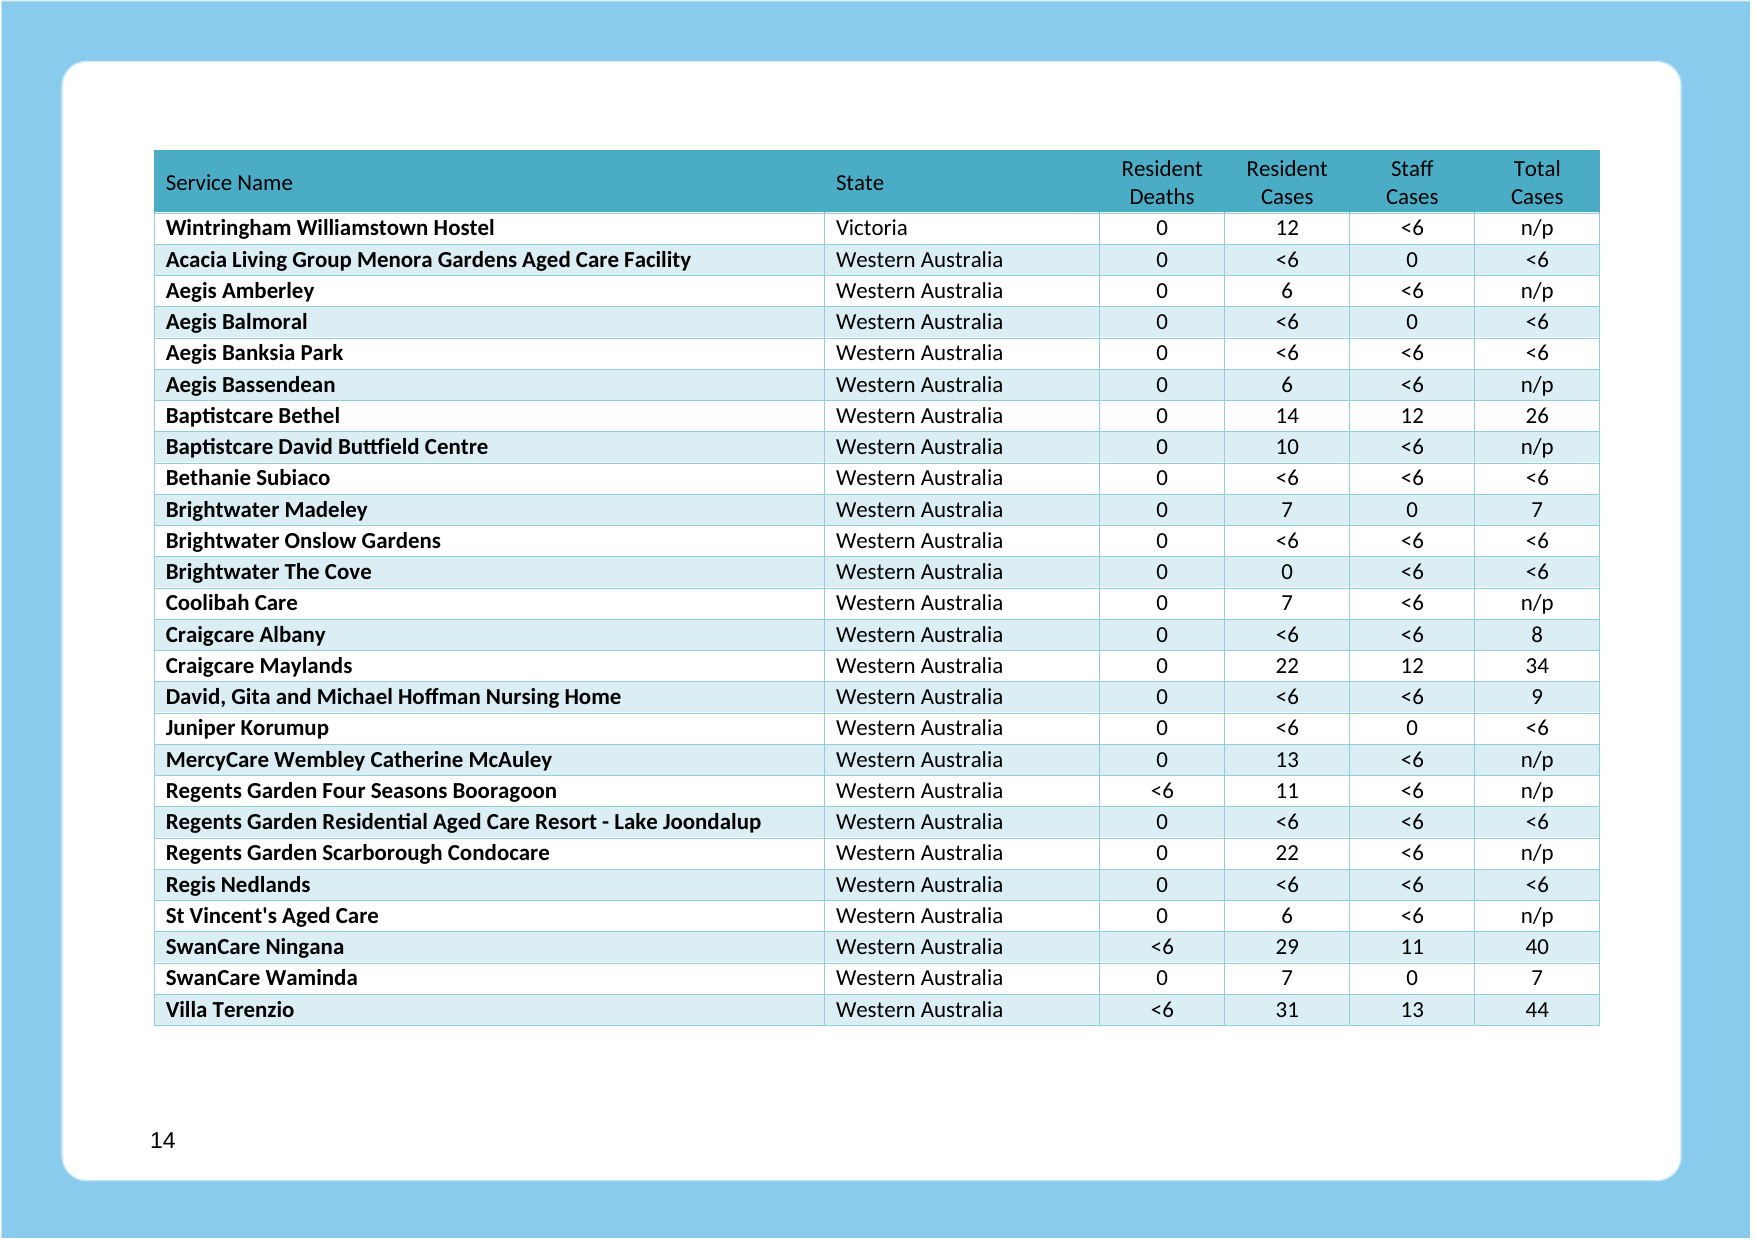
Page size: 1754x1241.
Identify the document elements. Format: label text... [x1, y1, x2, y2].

table_cell Western Australia [825, 651, 1099, 681]
table_cell 0 [1225, 557, 1349, 587]
table_cell Aegis Bassendean [155, 370, 824, 400]
table_cell 6 [1225, 901, 1349, 931]
table_cell <6 [1475, 464, 1599, 494]
table_cell Brightwater The Cove [155, 557, 824, 587]
table_cell 7 [1475, 964, 1599, 994]
table_cell Craigcare Maylands [155, 651, 824, 681]
table_cell <6 [1225, 245, 1349, 275]
table_cell Craigcare Albany [155, 620, 824, 650]
picture [3, 2, 1750, 1238]
table_cell n/p [1475, 776, 1599, 806]
table_cell <6 [1350, 620, 1474, 650]
table_cell 7 [1225, 495, 1349, 525]
table_cell Wintringham Williamstown Hostel [155, 214, 824, 244]
table_cell Western Australia [825, 995, 1099, 1025]
table_cell 0 [1100, 745, 1224, 775]
table_cell <6 [1225, 714, 1349, 744]
table_cell <6 [1350, 370, 1474, 400]
table_cell 0 [1350, 714, 1474, 744]
table_cell 14 [1225, 401, 1349, 431]
table_cell n/p [1475, 839, 1599, 869]
table_cell n/p [1475, 370, 1599, 400]
table_cell Western Australia [825, 526, 1099, 556]
table_cell 11 [1225, 776, 1349, 806]
table_cell 22 [1225, 651, 1349, 681]
table_cell n/p [1475, 745, 1599, 775]
table_cell Brightwater Madeley [155, 495, 824, 525]
table_cell 0 [1350, 964, 1474, 994]
table_cell David, Gita and Michael Hoffman Nursing Home [155, 682, 824, 712]
table_cell <6 [1350, 589, 1474, 619]
table_cell Western Australia [825, 464, 1099, 494]
table_cell 13 [1225, 745, 1349, 775]
table_cell <6 [1350, 870, 1474, 900]
table_cell 11 [1350, 932, 1474, 962]
table_cell Regis Nedlands [155, 870, 824, 900]
table_cell <6 [1225, 307, 1349, 337]
table_cell <6 [1475, 714, 1599, 744]
table_cell <6 [1225, 620, 1349, 650]
table_cell 31 [1225, 995, 1349, 1025]
table_cell <6 [1225, 870, 1349, 900]
table_cell <6 [1350, 682, 1474, 712]
table_cell Juniper Korumup [155, 714, 824, 744]
table_cell <6 [1100, 995, 1224, 1025]
table_cell <6 [1475, 307, 1599, 337]
table_cell n/p [1475, 432, 1599, 462]
table_cell <6 [1225, 526, 1349, 556]
table_cell Baptistcare Bethel [155, 401, 824, 431]
table_cell 0 [1100, 464, 1224, 494]
table_header Staff Cases [1350, 151, 1474, 212]
table_cell Villa Terenzio [155, 995, 824, 1025]
table_cell Western Australia [825, 245, 1099, 275]
table_cell Regents Garden Residential Aged Care Resort - Lake Joondalup [155, 807, 824, 837]
table_cell Western Australia [825, 401, 1099, 431]
table_cell Western Australia [825, 870, 1099, 900]
table_cell <6 [1225, 339, 1349, 369]
table_cell Western Australia [825, 557, 1099, 587]
table_cell 34 [1475, 651, 1599, 681]
table_cell 10 [1225, 432, 1349, 462]
table_cell 7 [1225, 964, 1349, 994]
table_cell <6 [1350, 745, 1474, 775]
table_cell Western Australia [825, 495, 1099, 525]
table_cell <6 [1350, 276, 1474, 306]
table_cell 0 [1100, 682, 1224, 712]
table_cell Victoria [825, 214, 1099, 244]
table_cell <6 [1350, 464, 1474, 494]
table_cell <6 [1100, 776, 1224, 806]
table_cell Western Australia [825, 901, 1099, 931]
table_cell 7 [1475, 495, 1599, 525]
table_cell 0 [1100, 401, 1224, 431]
table_cell n/p [1475, 589, 1599, 619]
table_cell 0 [1100, 589, 1224, 619]
table_cell Regents Garden Four Seasons Booragoon [155, 776, 824, 806]
table_cell <6 [1350, 807, 1474, 837]
table_cell 29 [1225, 932, 1349, 962]
table_cell St Vincent's Aged Care [155, 901, 824, 931]
table_cell 0 [1100, 432, 1224, 462]
table_cell Aegis Banksia Park [155, 339, 824, 369]
table_cell 0 [1100, 307, 1224, 337]
table_cell <6 [1475, 557, 1599, 587]
table_cell Western Australia [825, 839, 1099, 869]
table_cell <6 [1225, 464, 1349, 494]
table_cell 12 [1350, 401, 1474, 431]
table_cell Aegis Balmoral [155, 307, 824, 337]
table_cell 40 [1475, 932, 1599, 962]
table_cell 9 [1475, 682, 1599, 712]
table_cell 12 [1350, 651, 1474, 681]
table_cell 12 [1225, 214, 1349, 244]
table_cell n/p [1475, 901, 1599, 931]
table_header Resident Deaths [1100, 151, 1224, 212]
table_cell 0 [1100, 714, 1224, 744]
table_cell 0 [1100, 276, 1224, 306]
table_cell 0 [1100, 370, 1224, 400]
table_cell SwanCare Waminda [155, 964, 824, 994]
table_cell <6 [1475, 339, 1599, 369]
table_cell <6 [1475, 870, 1599, 900]
table_cell <6 [1350, 526, 1474, 556]
table_cell Western Australia [825, 620, 1099, 650]
table_cell Coolibah Care [155, 589, 824, 619]
table_cell <6 [1475, 245, 1599, 275]
table_cell SwanCare Ningana [155, 932, 824, 962]
table_cell Western Australia [825, 776, 1099, 806]
table_cell 0 [1350, 245, 1474, 275]
table_cell 22 [1225, 839, 1349, 869]
table_cell 0 [1100, 526, 1224, 556]
table_cell <6 [1350, 901, 1474, 931]
table_cell 13 [1350, 995, 1474, 1025]
table_cell 0 [1350, 495, 1474, 525]
table_cell Western Australia [825, 339, 1099, 369]
table_cell <6 [1475, 807, 1599, 837]
table_cell n/p [1475, 276, 1599, 306]
table_cell 0 [1100, 651, 1224, 681]
table_cell Western Australia [825, 307, 1099, 337]
table_header State [825, 151, 1099, 212]
table_cell 0 [1100, 870, 1224, 900]
table_cell Western Australia [825, 714, 1099, 744]
table_cell Western Australia [825, 432, 1099, 462]
table_cell <6 [1350, 432, 1474, 462]
table_cell Bethanie Subiaco [155, 464, 824, 494]
table_cell Western Australia [825, 589, 1099, 619]
table_cell <6 [1350, 776, 1474, 806]
table_cell 0 [1100, 245, 1224, 275]
table_cell 6 [1225, 370, 1349, 400]
table_cell Aegis Amberley [155, 276, 824, 306]
table_cell Western Australia [825, 807, 1099, 837]
table_cell <6 [1350, 839, 1474, 869]
table_cell Western Australia [825, 745, 1099, 775]
table_cell 8 [1475, 620, 1599, 650]
table_header Total Cases [1475, 151, 1599, 212]
table_cell <6 [1350, 339, 1474, 369]
table_cell <6 [1350, 214, 1474, 244]
table_cell n/p [1475, 214, 1599, 244]
table_cell 0 [1100, 807, 1224, 837]
table_cell <6 [1475, 526, 1599, 556]
table_header Service Name [155, 151, 824, 212]
table_cell <6 [1350, 557, 1474, 587]
table_cell 44 [1475, 995, 1599, 1025]
table_cell 6 [1225, 276, 1349, 306]
table_cell <6 [1100, 932, 1224, 962]
table_cell Western Australia [825, 964, 1099, 994]
table_cell 0 [1100, 839, 1224, 869]
table_cell 0 [1100, 495, 1224, 525]
table_cell 0 [1100, 901, 1224, 931]
table_cell 0 [1100, 214, 1224, 244]
table_cell Western Australia [825, 682, 1099, 712]
table_cell Western Australia [825, 370, 1099, 400]
table_cell Baptistcare David Buttfield Centre [155, 432, 824, 462]
table_cell Western Australia [825, 932, 1099, 962]
table_cell 0 [1100, 620, 1224, 650]
table_cell <6 [1225, 682, 1349, 712]
table_cell 26 [1475, 401, 1599, 431]
table_cell 0 [1100, 339, 1224, 369]
table_cell Acacia Living Group Menora Gardens Aged Care Facility [155, 245, 824, 275]
table_cell 7 [1225, 589, 1349, 619]
table_cell 0 [1100, 557, 1224, 587]
table_cell Western Australia [825, 276, 1099, 306]
table_cell Brightwater Onslow Gardens [155, 526, 824, 556]
table_cell MercyCare Wembley Catherine McAuley [155, 745, 824, 775]
table_cell <6 [1225, 807, 1349, 837]
table_header Resident Cases [1225, 151, 1349, 212]
table_cell Regents Garden Scarborough Condocare [155, 839, 824, 869]
table_cell 0 [1100, 964, 1224, 994]
table_cell 0 [1350, 307, 1474, 337]
